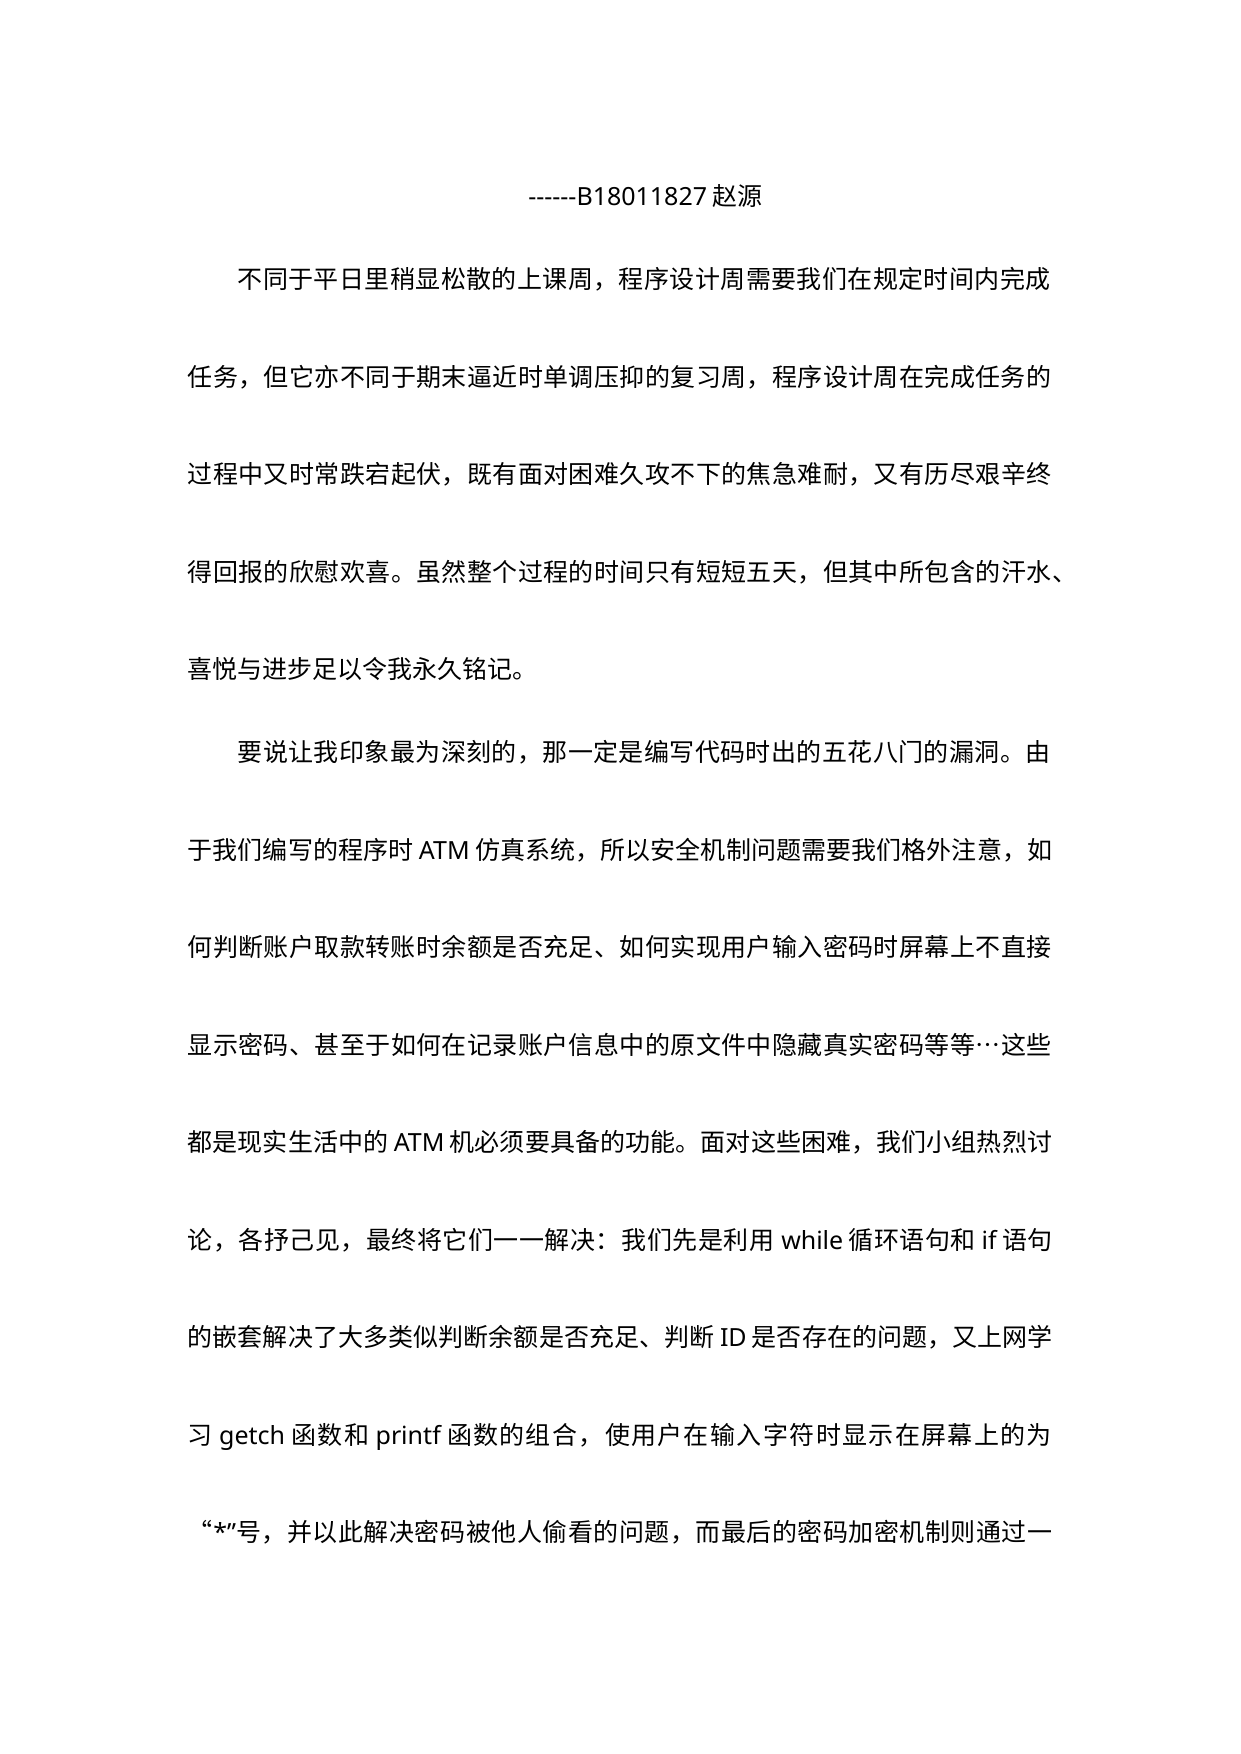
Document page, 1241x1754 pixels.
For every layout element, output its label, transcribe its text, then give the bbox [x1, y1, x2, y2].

text 不同于平日里稍显松散的上课周，程序设计周需要我们在规定时间内完成任务，但它亦不同于期末逼近时单调压抑的复习周，程序设计周在完成任务的过程中又时常跌宕起伏，既有面对困难久攻不下的焦急难耐，又有历尽艰辛终得回报的欣慰欢喜。虽然整个过程的时间只有短短五天，但其中所包含的汗水、喜悦与进步足以令我永久铭记。 [187, 245, 1053, 700]
text ------B18011827赵源 [187, 162, 1053, 227]
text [187, 718, 1053, 1563]
